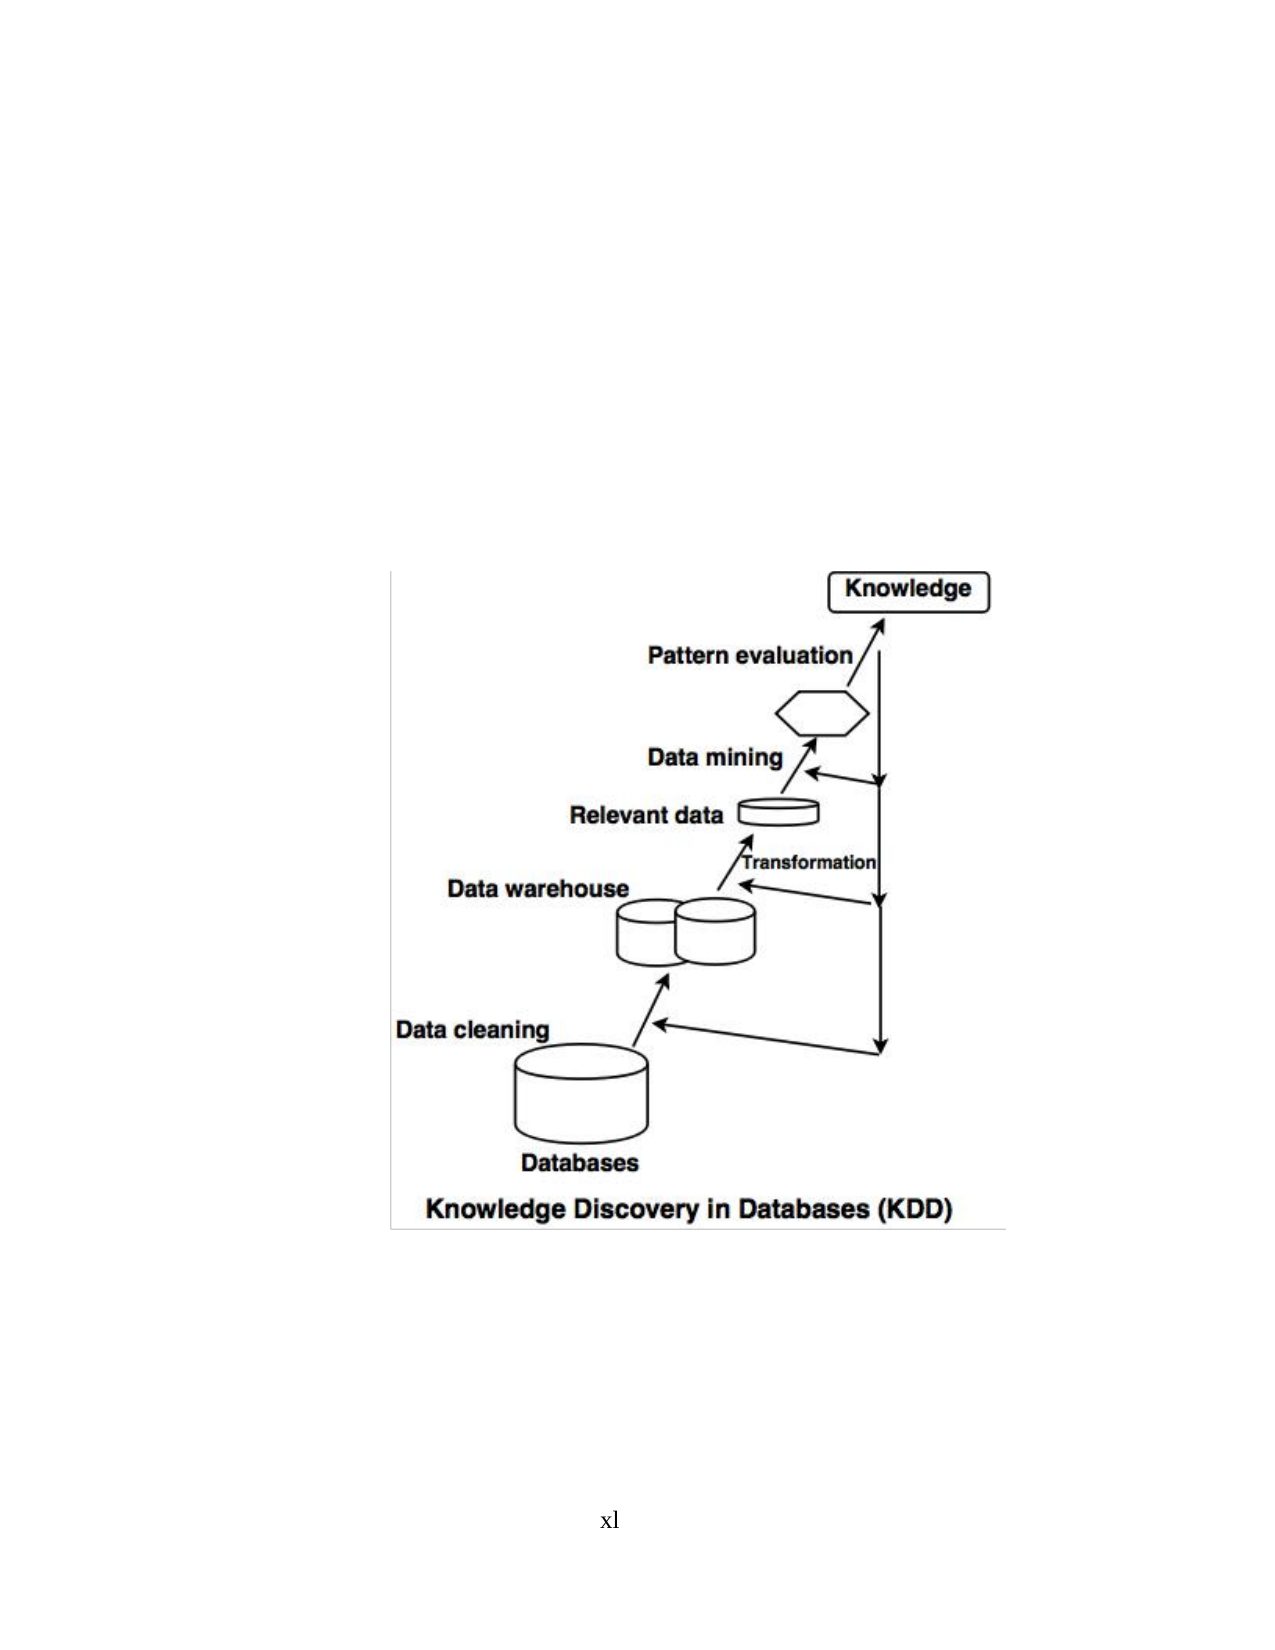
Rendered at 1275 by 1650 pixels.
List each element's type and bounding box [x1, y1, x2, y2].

picture [388, 571, 1006, 1231]
